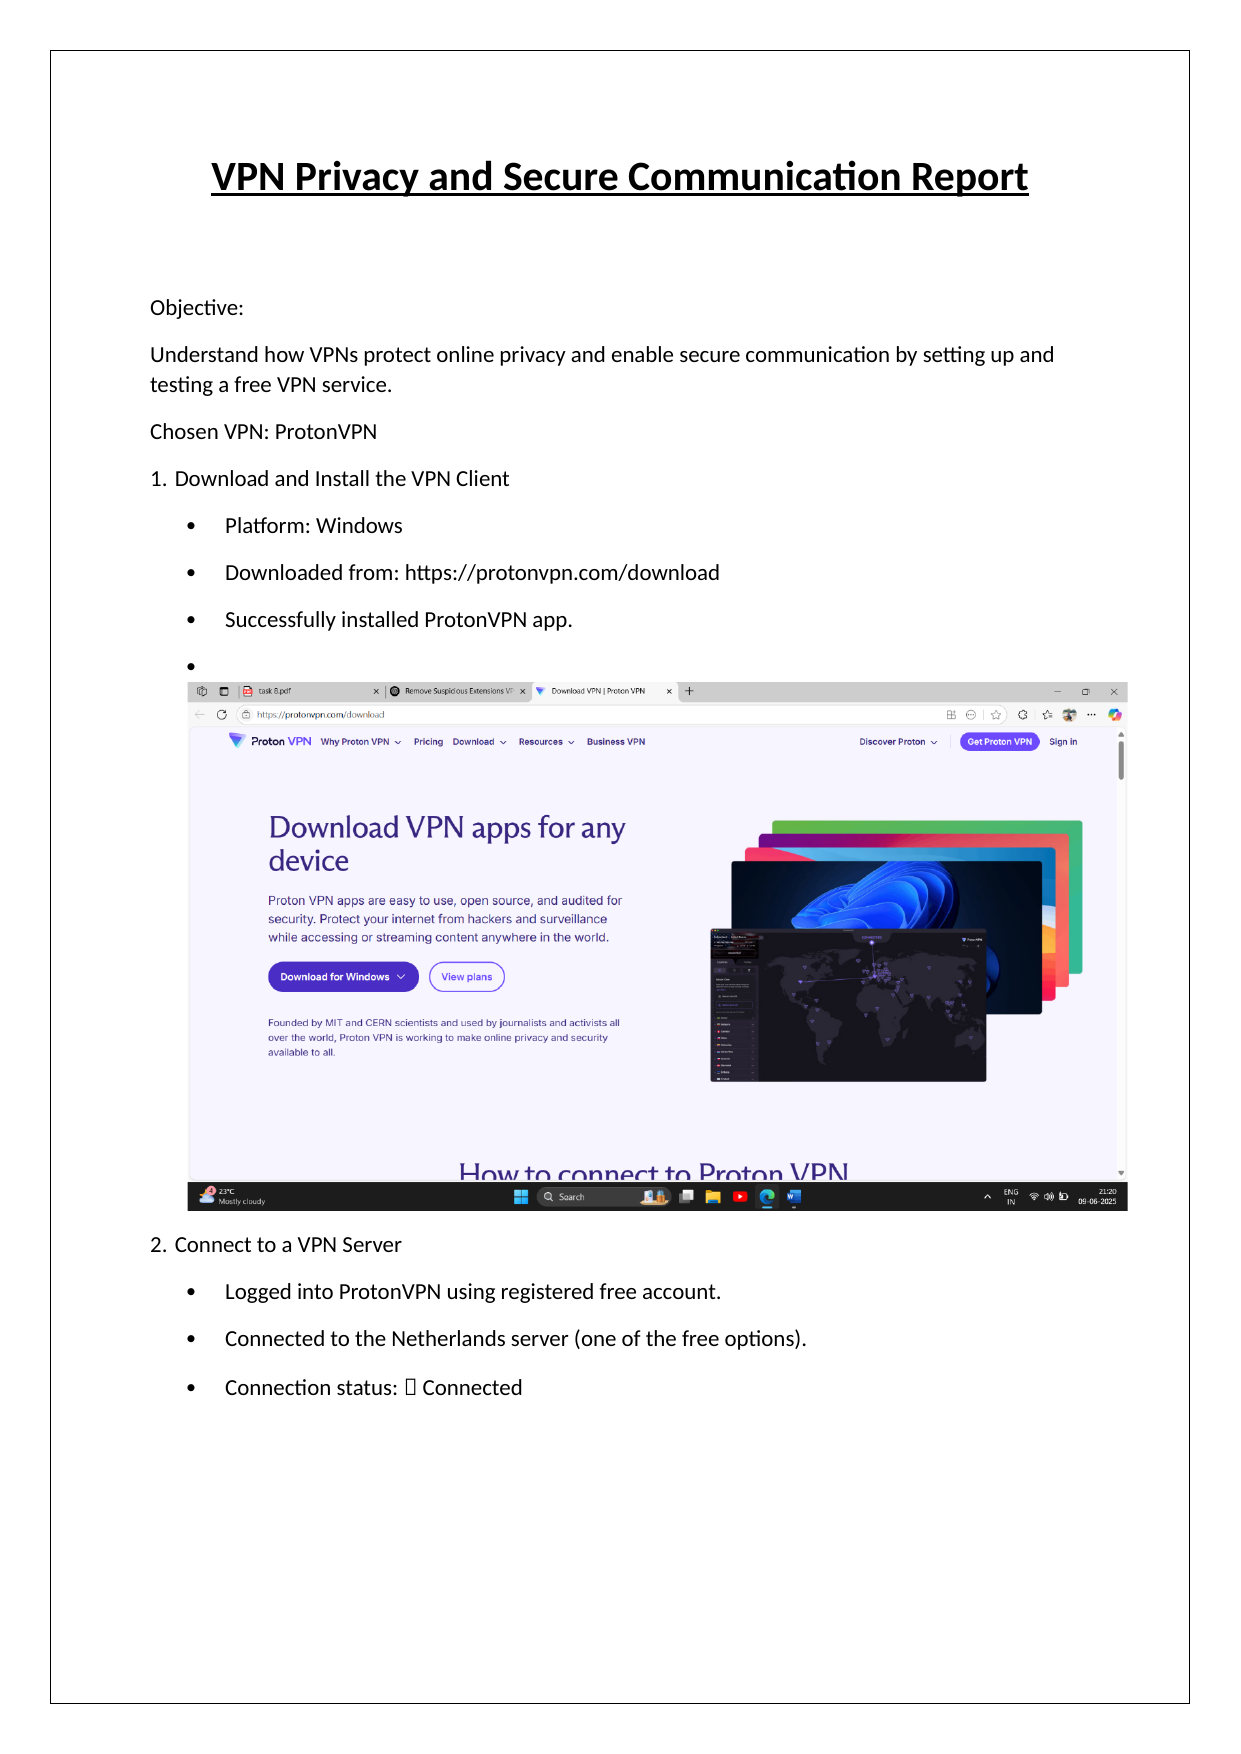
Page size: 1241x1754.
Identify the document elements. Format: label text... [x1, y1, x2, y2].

list Connection status: ✅ Connected [187, 1371, 1090, 1402]
text Understand how VPNs protect online privacy and enable secure communication by setting up and testing a free VPN service. [150, 340, 1090, 398]
list Logged into ProtonVPN using registered free account. [187, 1277, 1090, 1305]
text Objective: [150, 293, 1090, 321]
list Platform: Windows [187, 511, 1090, 539]
list Connected to the Netherlands server (one of the free options). [187, 1324, 1090, 1352]
list Successfully installed ProtonVPN app. [187, 605, 1090, 633]
text 1. Download and Install the VPN Client [150, 464, 1090, 492]
text 2. Connect to a VPN Server [150, 1230, 1090, 1258]
list Downloaded from: https://protonvpn.com/download [187, 558, 1090, 586]
text VPN Privacy and Secure Communication Report [150, 150, 1090, 201]
text Chosen VPN: ProtonVPN [150, 417, 1090, 445]
picture [187, 682, 1128, 1211]
